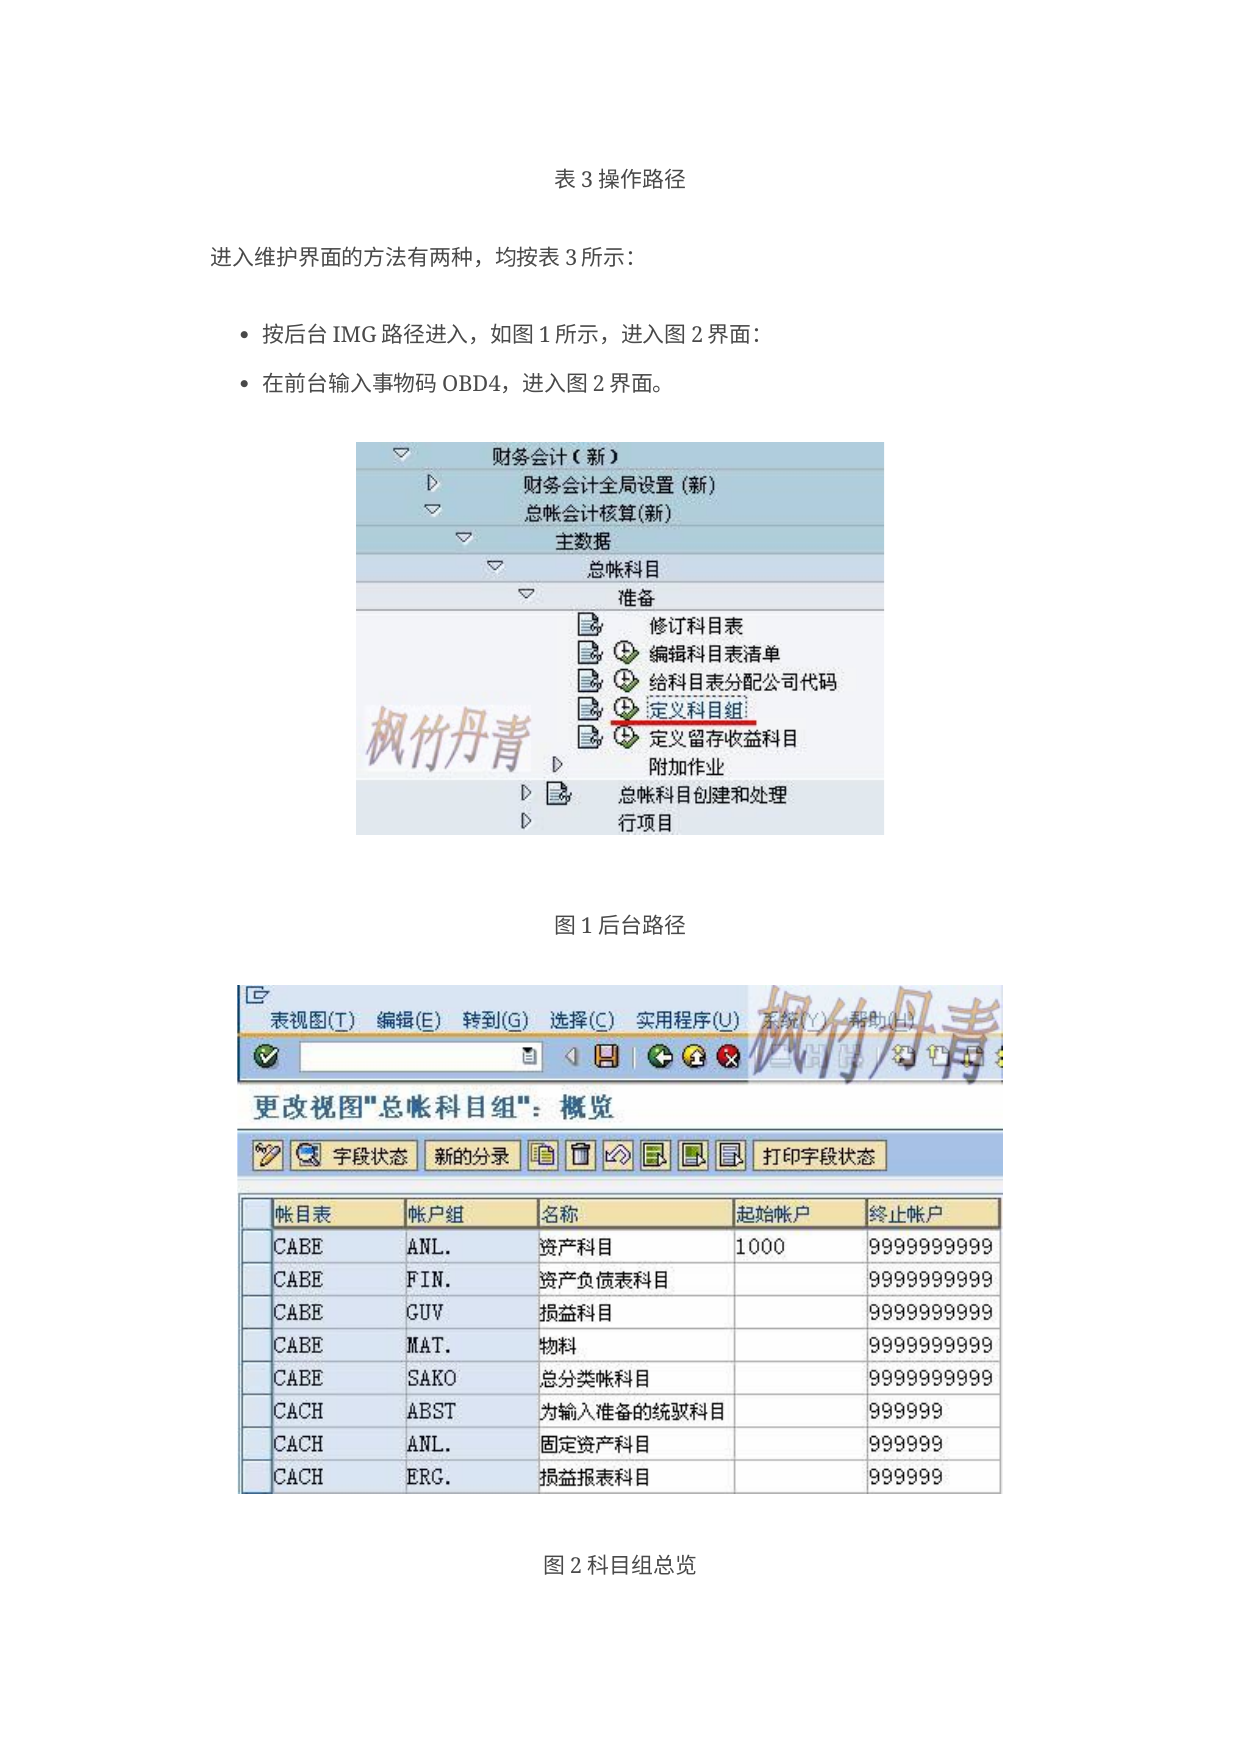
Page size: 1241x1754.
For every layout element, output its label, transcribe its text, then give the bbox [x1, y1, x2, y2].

text 图1 后台路径 [187, 908, 1053, 940]
text 进入维护界面的方法有两种，均按表3所示： [187, 239, 1053, 272]
text 图2 科目组总览 [187, 1548, 1053, 1580]
picture [237, 985, 1003, 1494]
picture [356, 442, 885, 835]
text 表3 操作路径 [187, 162, 1053, 194]
list 在前台输入事物码OBD4，进入图2界面。 [241, 365, 1053, 398]
list 按后台IMG路径进入，如图1所示，进入图2界面： [241, 317, 1053, 349]
